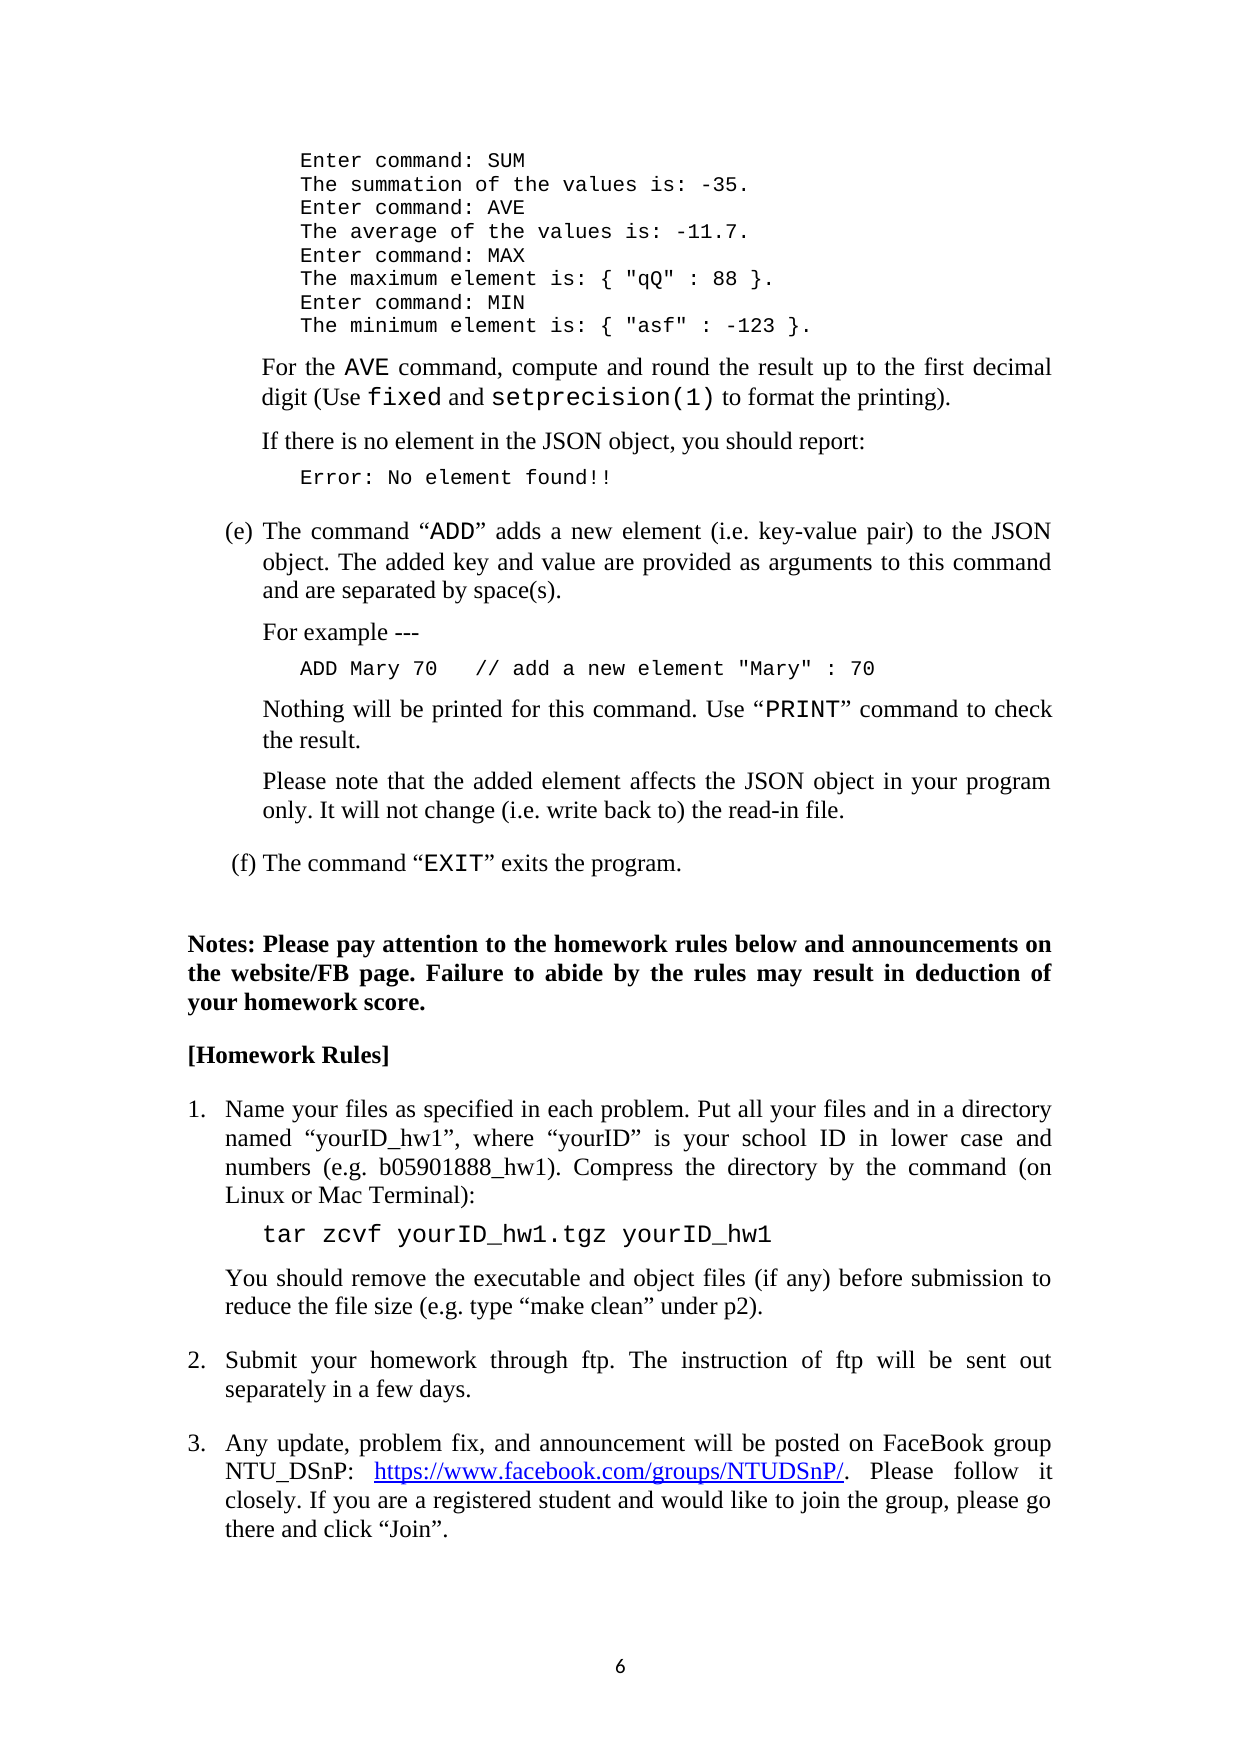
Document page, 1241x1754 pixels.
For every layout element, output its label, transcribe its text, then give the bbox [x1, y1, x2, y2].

text If there is no element in the JSON object, you should report: [261, 426, 1053, 454]
text Enter command: MAX [298, 244, 1053, 268]
text Enter command: AVE [298, 197, 1053, 221]
list Any update, problem fix, and announcement will be posted on FaceBook group NTU_DSnP: https://www.facebook.com/groups/NTUDSnP/. Please follow it closely. If you are a registered student and would like to join the group, please go there and click “Join”. [187, 1428, 1053, 1543]
text (f) The command “EXIT” exits the program. [225, 848, 1053, 879]
text Error: No element found!! [298, 467, 1053, 491]
text You should remove the executable and object files (if any) before submission to reduce the file size (e.g. type “make clean” under p2). [225, 1263, 1053, 1320]
text [Homework Rules] [187, 1041, 1053, 1069]
text (e) The command “ADD” adds a new element (i.e. key-value pair) to the JSON object. The added key and value are provided as arguments to this command and are separated by space(s). [225, 516, 1053, 604]
text The average of the values is: -11.7. [298, 221, 1053, 244]
text The maximum element is: { "qQ" : 88 }. [298, 268, 1053, 292]
text tar zcvf yourID_hw1.tgz yourID_hw1 [225, 1222, 1053, 1250]
text For example --- [225, 617, 1053, 645]
text Please note that the added element affects the JSON object in your program only. It will not change (i.e. write back to) the read-in file. [225, 766, 1053, 823]
text Notes: Please pay attention to the homework rules below and announcements on the website/FB page. Failure to abide by the rules may result in deduction of your homework score. [187, 929, 1053, 1016]
text The summation of the values is: -35. [298, 174, 1053, 197]
text The minimum element is: { "asf" : -123 }. [298, 316, 1053, 339]
list Submit your homework through ftp. The instruction of ftp will be sent out separately in a few days. [187, 1345, 1053, 1403]
text Enter command: SUM [298, 150, 1053, 174]
text Nothing will be printed for this command. Use “PRINT” command to check the result. [225, 694, 1053, 753]
list Name your files as specified in each problem. Put all your files and in a directory named “yourID_hw1”, where “yourID” is your school ID in lower case and numbers (e.g. b05901888_hw1). Compress the directory by the command (on Linux or Mac Terminal): [187, 1094, 1053, 1209]
text For the AVE command, compute and round the result up to the first decimal digit (Use fixed and setprecision(1) to format the printing). [261, 352, 1053, 413]
text ADD Mary 70 // add a new element "Mary" : 70 [298, 658, 1053, 681]
text Enter command: MIN [298, 292, 1053, 316]
